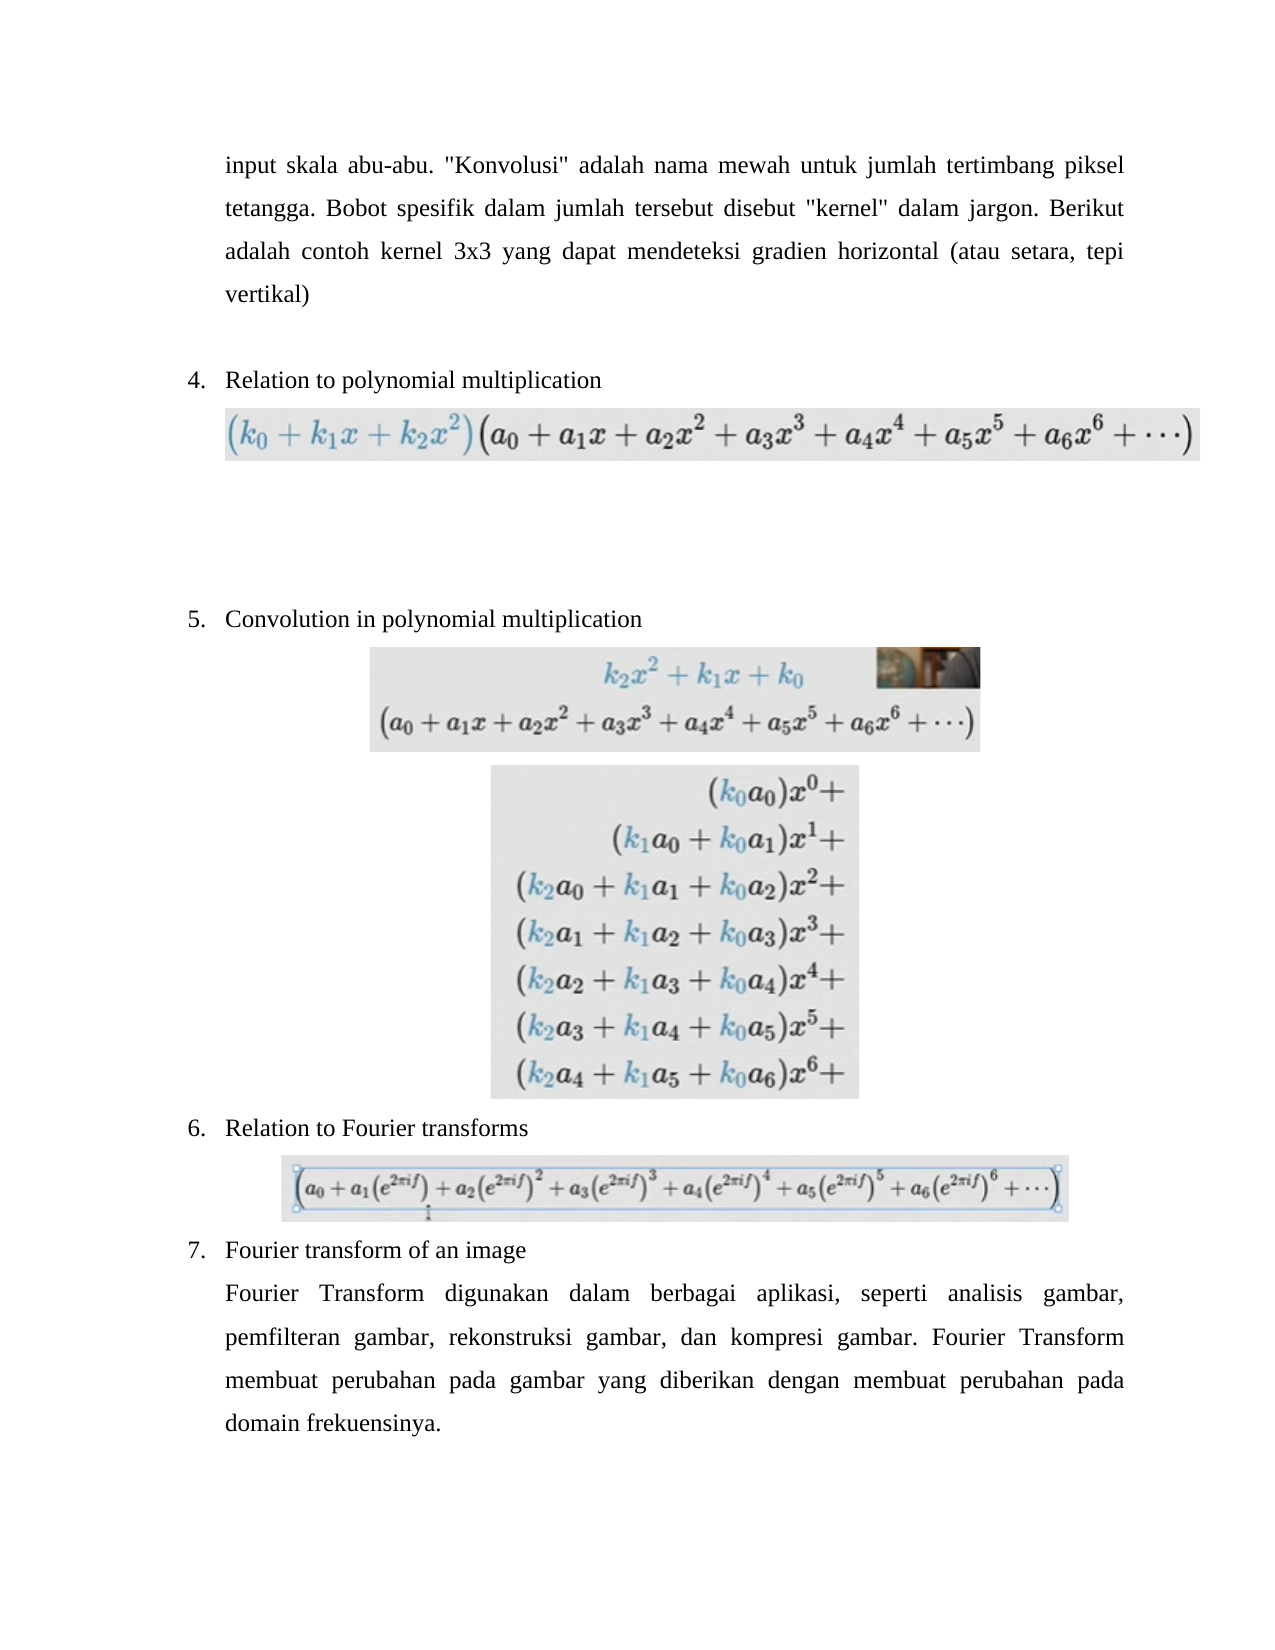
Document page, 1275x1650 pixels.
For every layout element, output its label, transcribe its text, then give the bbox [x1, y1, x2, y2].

list Relation to Fourier transforms [187, 1113, 1125, 1141]
list Convolution in polynomial multiplication [187, 604, 1125, 633]
picture [490, 765, 860, 1099]
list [225, 150, 1125, 308]
picture [369, 647, 981, 752]
list Fourier Transform digunakan dalam berbagai aplikasi, seperti analisis gambar, pemfilteran gambar, rekonstruksi gambar, dan kompresi gambar. Fourier Transform membuat perubahan pada gambar yang diberikan dengan membuat perubahan pada domain frekuensinya. [225, 1278, 1125, 1437]
list Relation to polynomial multiplication [187, 366, 1125, 394]
picture [281, 1155, 1069, 1222]
list Fourier transform of an image [187, 1235, 1125, 1264]
picture [225, 408, 1200, 461]
